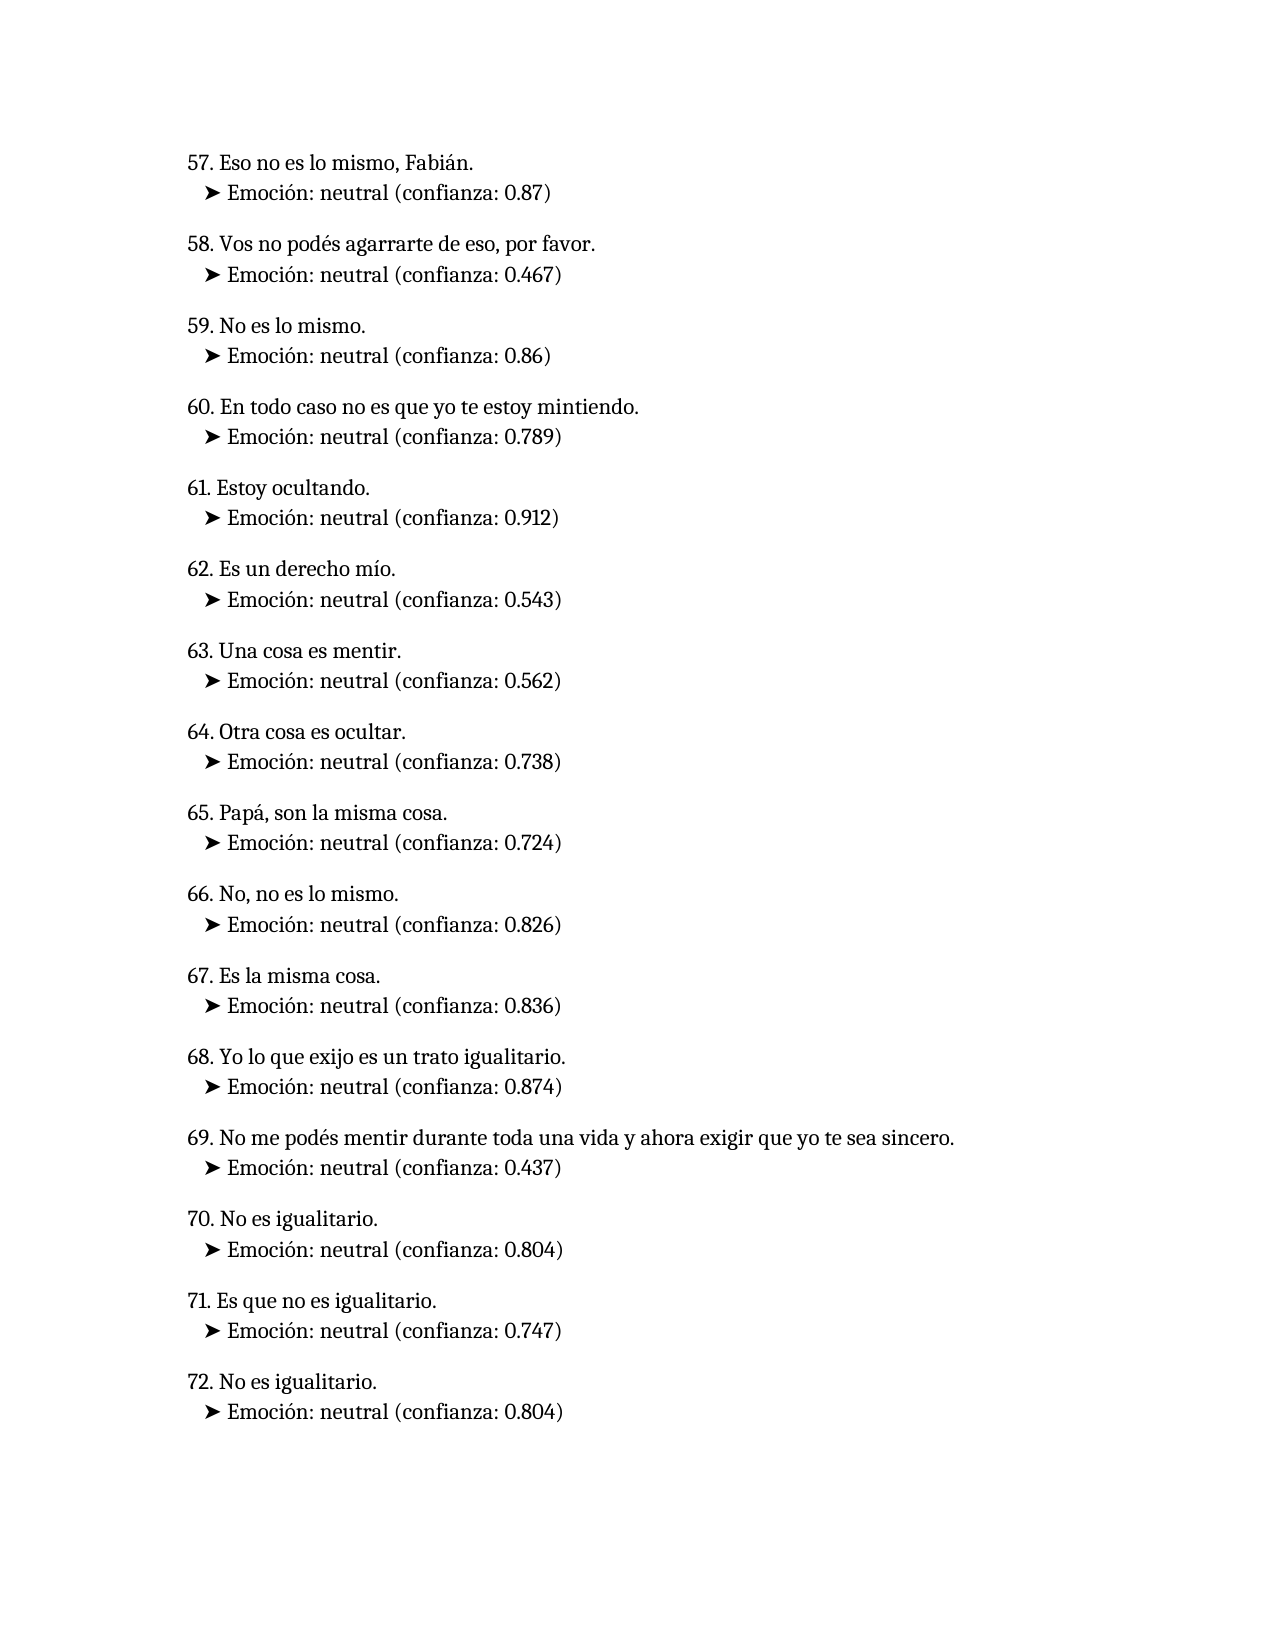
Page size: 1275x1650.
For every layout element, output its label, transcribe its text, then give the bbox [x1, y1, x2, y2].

text 61. Estoy ocultando. ➤ Emoción: neutral (confianza: 0.912) [187, 475, 1087, 532]
text 65. Papá, son la misma cosa. ➤ Emoción: neutral (confianza: 0.724) [187, 800, 1087, 857]
text 57. Eso no es lo mismo, Fabián. ➤ Emoción: neutral (confianza: 0.87) [187, 150, 1087, 207]
text 60. En todo caso no es que yo te estoy mintiendo. ➤ Emoción: neutral (confianza: 0.789) [187, 394, 1087, 450]
text 69. No me podés mentir durante toda una vida y ahora exigir que yo te sea sincero. ➤ Emoción: neutral (confianza: 0.437) [187, 1125, 1087, 1182]
text 63. Una cosa es mentir. ➤ Emoción: neutral (confianza: 0.562) [187, 637, 1087, 694]
text 66. No, no es lo mismo. ➤ Emoción: neutral (confianza: 0.826) [187, 881, 1087, 938]
text 67. Es la misma cosa. ➤ Emoción: neutral (confianza: 0.836) [187, 962, 1087, 1019]
text 68. Yo lo que exijo es un trato igualitario. ➤ Emoción: neutral (confianza: 0.874) [187, 1044, 1087, 1100]
text 62. Es un derecho mío. ➤ Emoción: neutral (confianza: 0.543) [187, 556, 1087, 613]
text 70. No es igualitario. ➤ Emoción: neutral (confianza: 0.804) [187, 1206, 1087, 1263]
text 58. Vos no podés agarrarte de eso, por favor. ➤ Emoción: neutral (confianza: 0.467) [187, 231, 1087, 288]
text 59. No es lo mismo. ➤ Emoción: neutral (confianza: 0.86) [187, 312, 1087, 369]
text 72. No es igualitario. ➤ Emoción: neutral (confianza: 0.804) [187, 1369, 1087, 1425]
text 71. Es que no es igualitario. ➤ Emoción: neutral (confianza: 0.747) [187, 1287, 1087, 1344]
text 64. Otra cosa es ocultar. ➤ Emoción: neutral (confianza: 0.738) [187, 719, 1087, 775]
